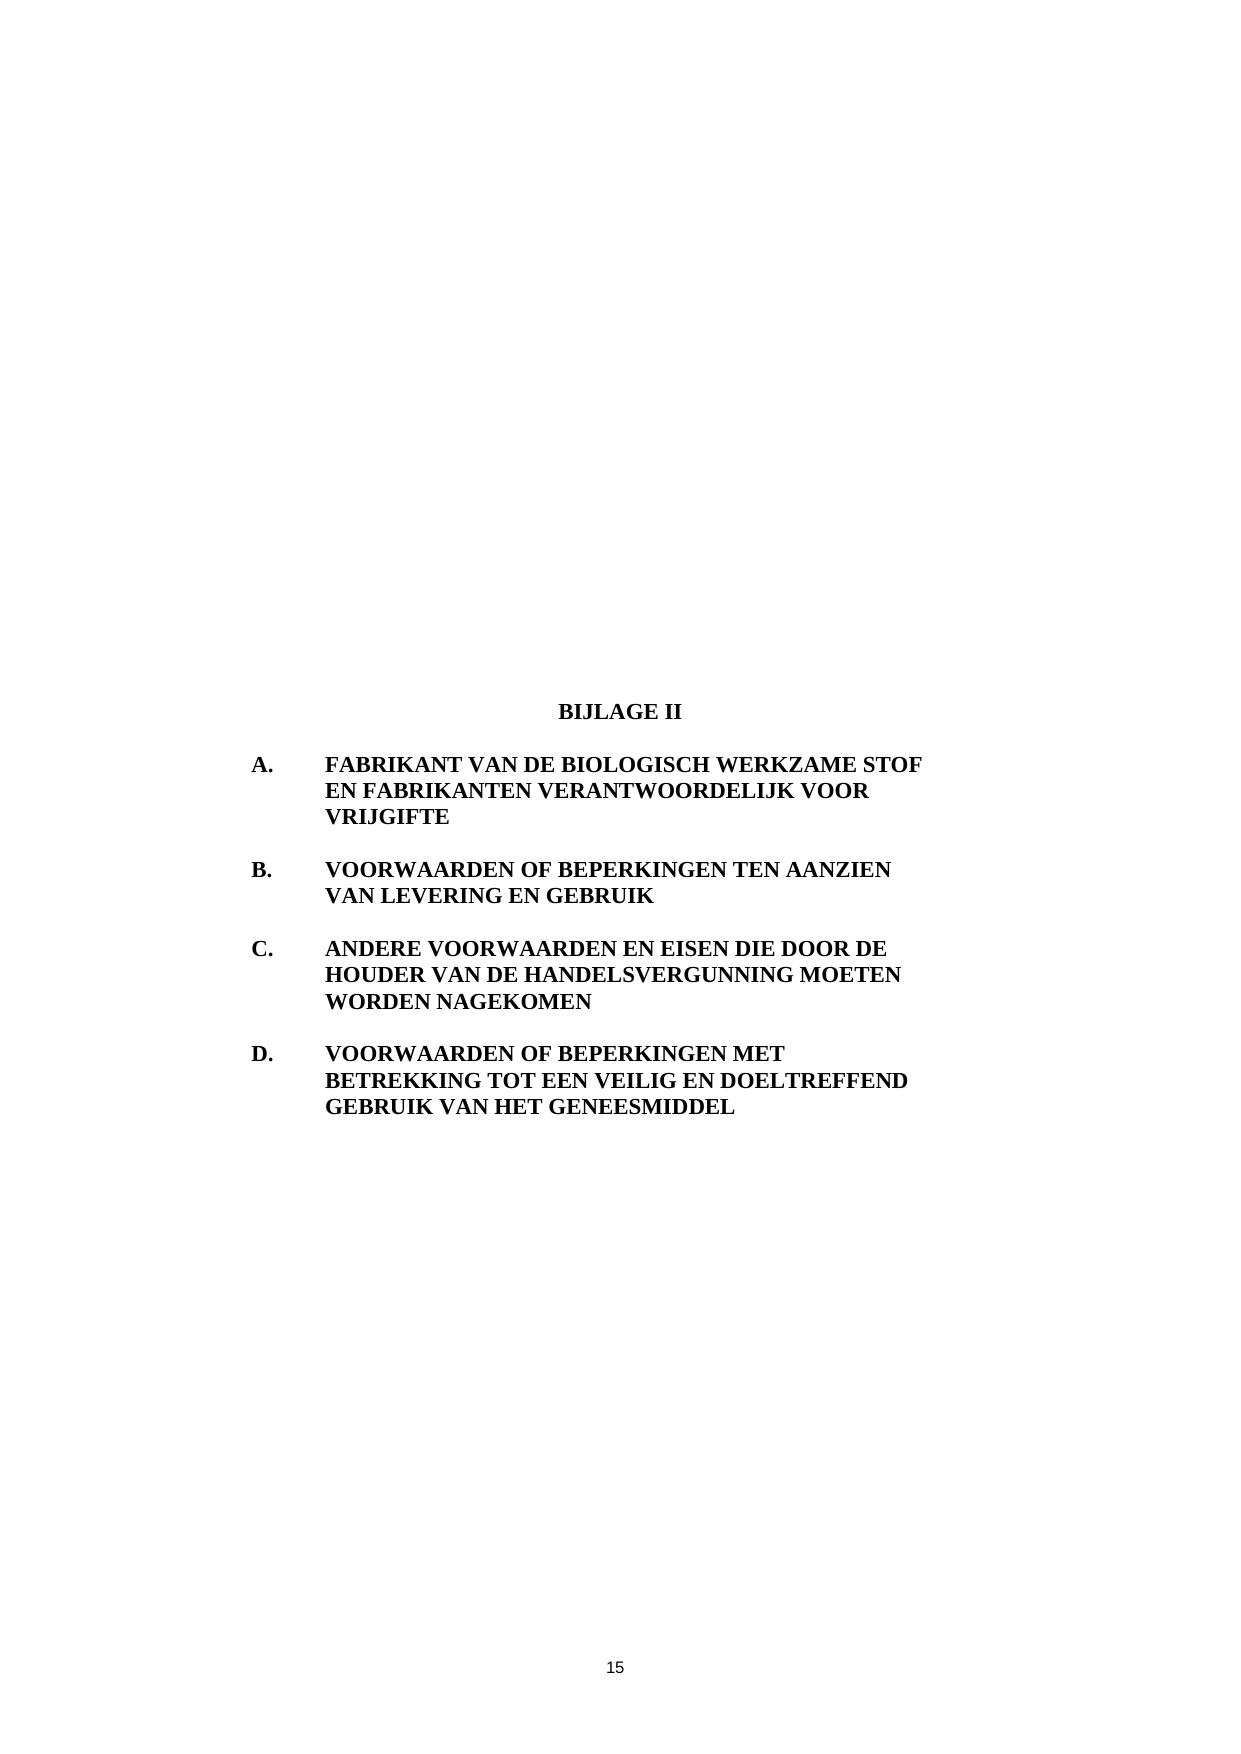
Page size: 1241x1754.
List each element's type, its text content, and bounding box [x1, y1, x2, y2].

text D. Voorwaarden of beperkingen met betrekking tot een veilig en doeltreffend gebruik van het geneesmiddel [251, 1041, 930, 1119]
text BIJLAGE II [148, 698, 1092, 724]
text C. ANDERE VOORWAARDEN EN EISEN DIE DOOR DE HOUDER VAN DE HANDELSVERGUNNING MOETEN WORDEN NAGEKOMEN [251, 935, 930, 1014]
text A. FABRIKANT VAN DE BIOLOGISCH WERKZAME STOF EN FABRIKANTEN VERANTWOORDELIJK VOOR VRIJGIFTE [251, 751, 945, 830]
text B. VOORWAARDEN OF BEPERKINGEN TEN AANZIEN VAN LEVERING EN GEBRUIK [251, 856, 945, 909]
